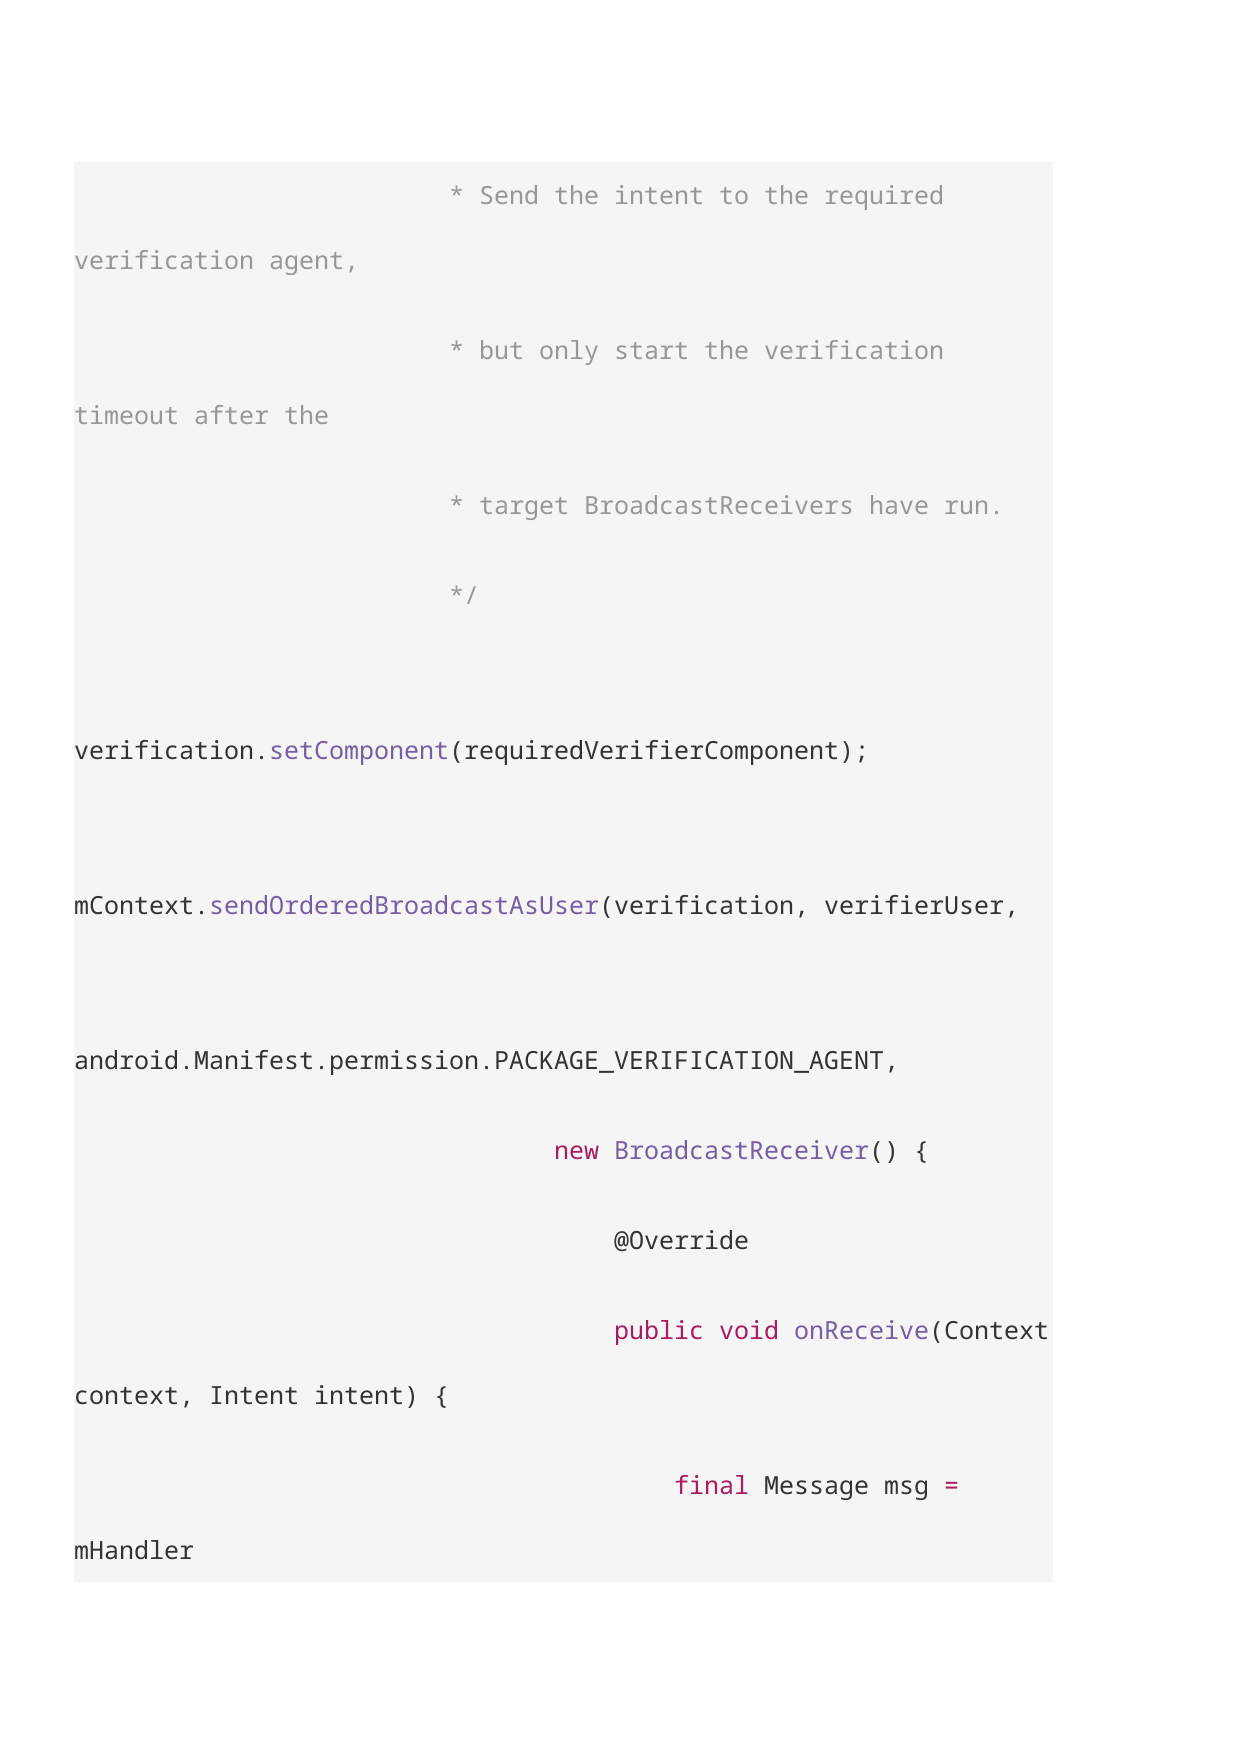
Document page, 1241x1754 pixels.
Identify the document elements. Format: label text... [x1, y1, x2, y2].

text * Send the intent to the required verification agent, [74, 162, 1053, 292]
text * target BroadcastReceivers have run. [74, 472, 1053, 537]
text final Message msg = mHandler [74, 1452, 1053, 1582]
text * but only start the verification timeout after the [74, 317, 1053, 447]
text */ [74, 562, 1053, 627]
text mContext.sendOrderedBroadcastAsUser(verification, verifierUser, [74, 807, 1053, 937]
text new BroadcastReceiver() { [74, 1117, 1053, 1182]
text @Override [74, 1207, 1053, 1272]
text public void onReceive(Context context, Intent intent) { [74, 1297, 1053, 1427]
text verification.setComponent(requiredVerifierComponent); [74, 652, 1053, 782]
text android.Manifest.permission.PACKAGE_VERIFICATION_AGENT, [74, 962, 1053, 1092]
